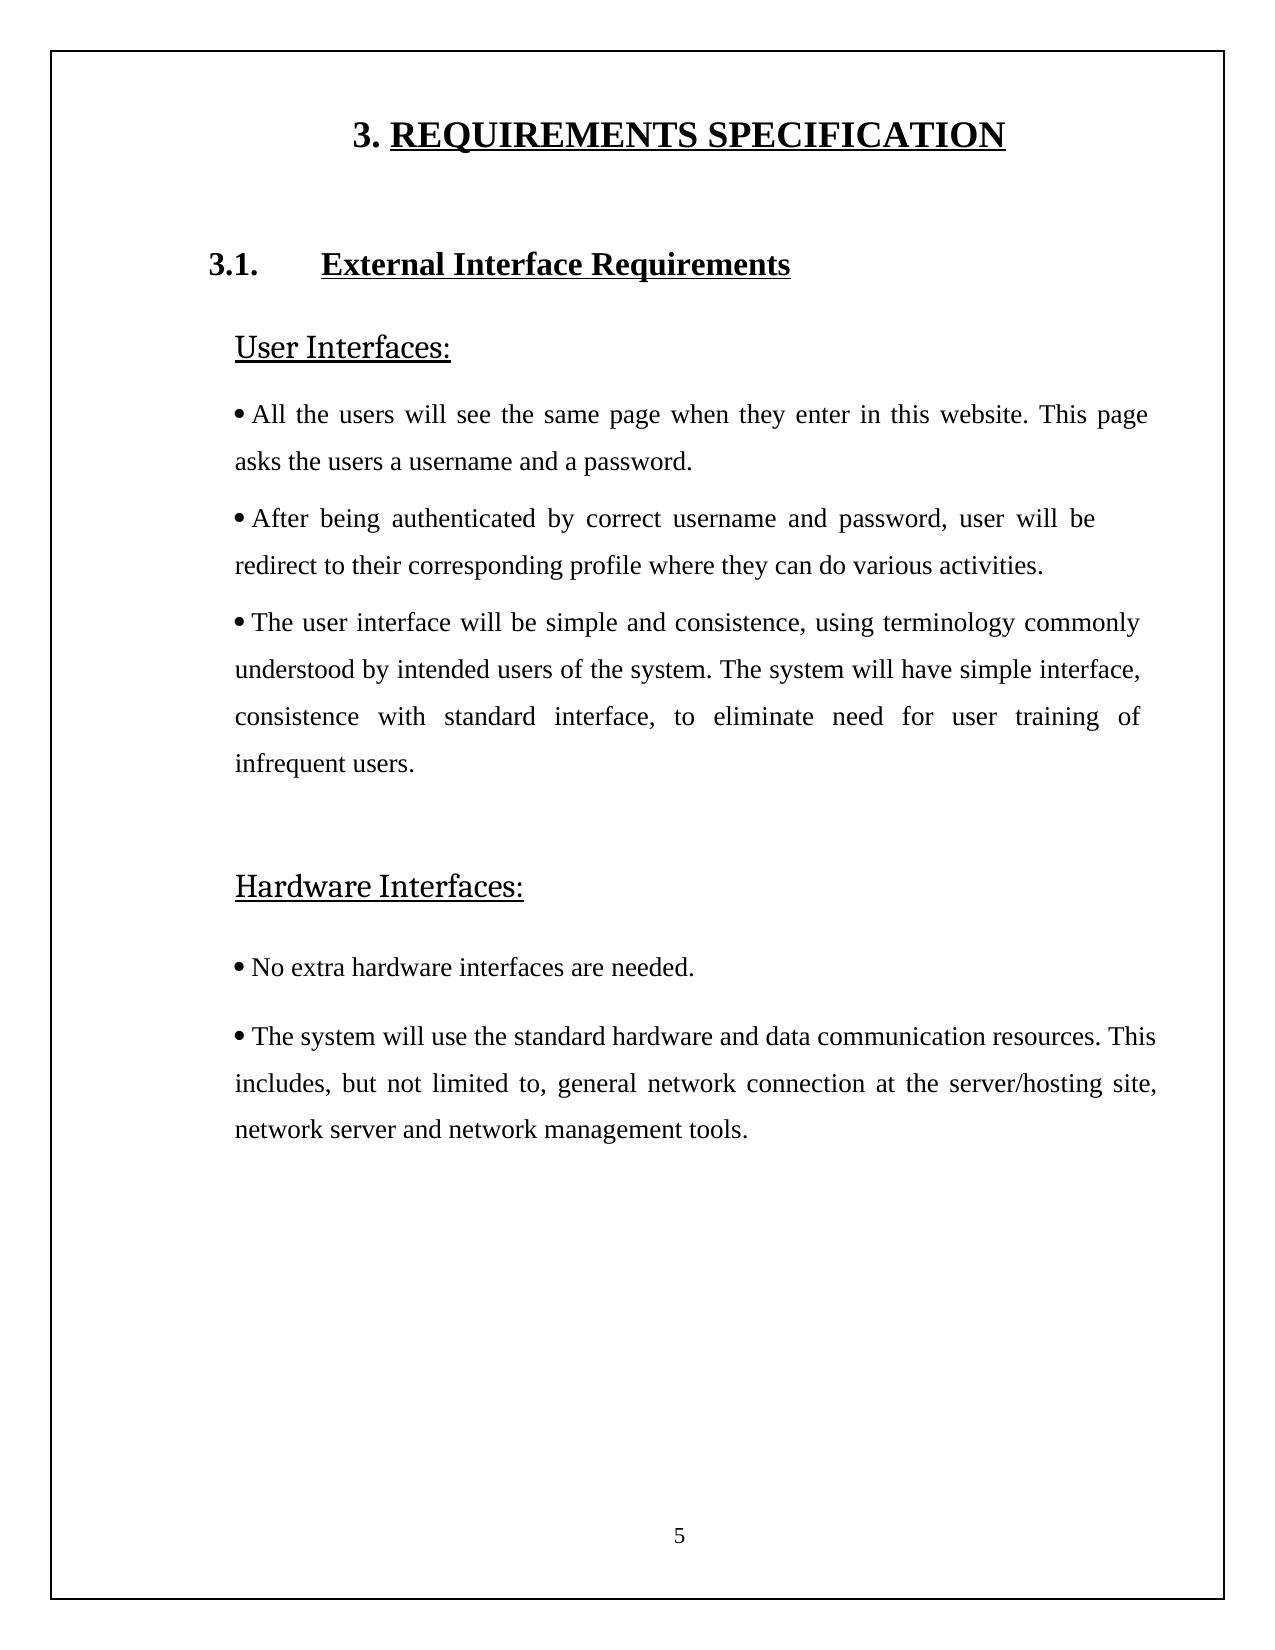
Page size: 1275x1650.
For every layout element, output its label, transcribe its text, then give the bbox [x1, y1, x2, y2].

list All the users will see the same page when they enter in this website. This page asks the users a username and a password. [234, 398, 1151, 476]
list No extra hardware interfaces are needed. [234, 951, 1187, 983]
list The user interface will be simple and consistence, using terminology commonly understood by intended users of the system. The system will have simple interface, consistence with standard interface, to eliminate need for user training of infrequent users. [234, 607, 1142, 778]
list External Interface Requirements [208, 244, 1187, 283]
subtitle Hardware Interfaces: [234, 868, 1187, 906]
list The system will use the standard hardware and data communication resources. This includes, but not limited to, general network connection at the server/hosting site, network server and network management tools. [234, 1020, 1158, 1145]
list REQUIREMENTS SPECIFICATION [171, 112, 1187, 155]
list After being authenticated by correct username and password, user will be redirect to their corresponding profile where they can do various activities. [234, 502, 1097, 580]
subtitle User Interfaces: [234, 328, 1187, 366]
